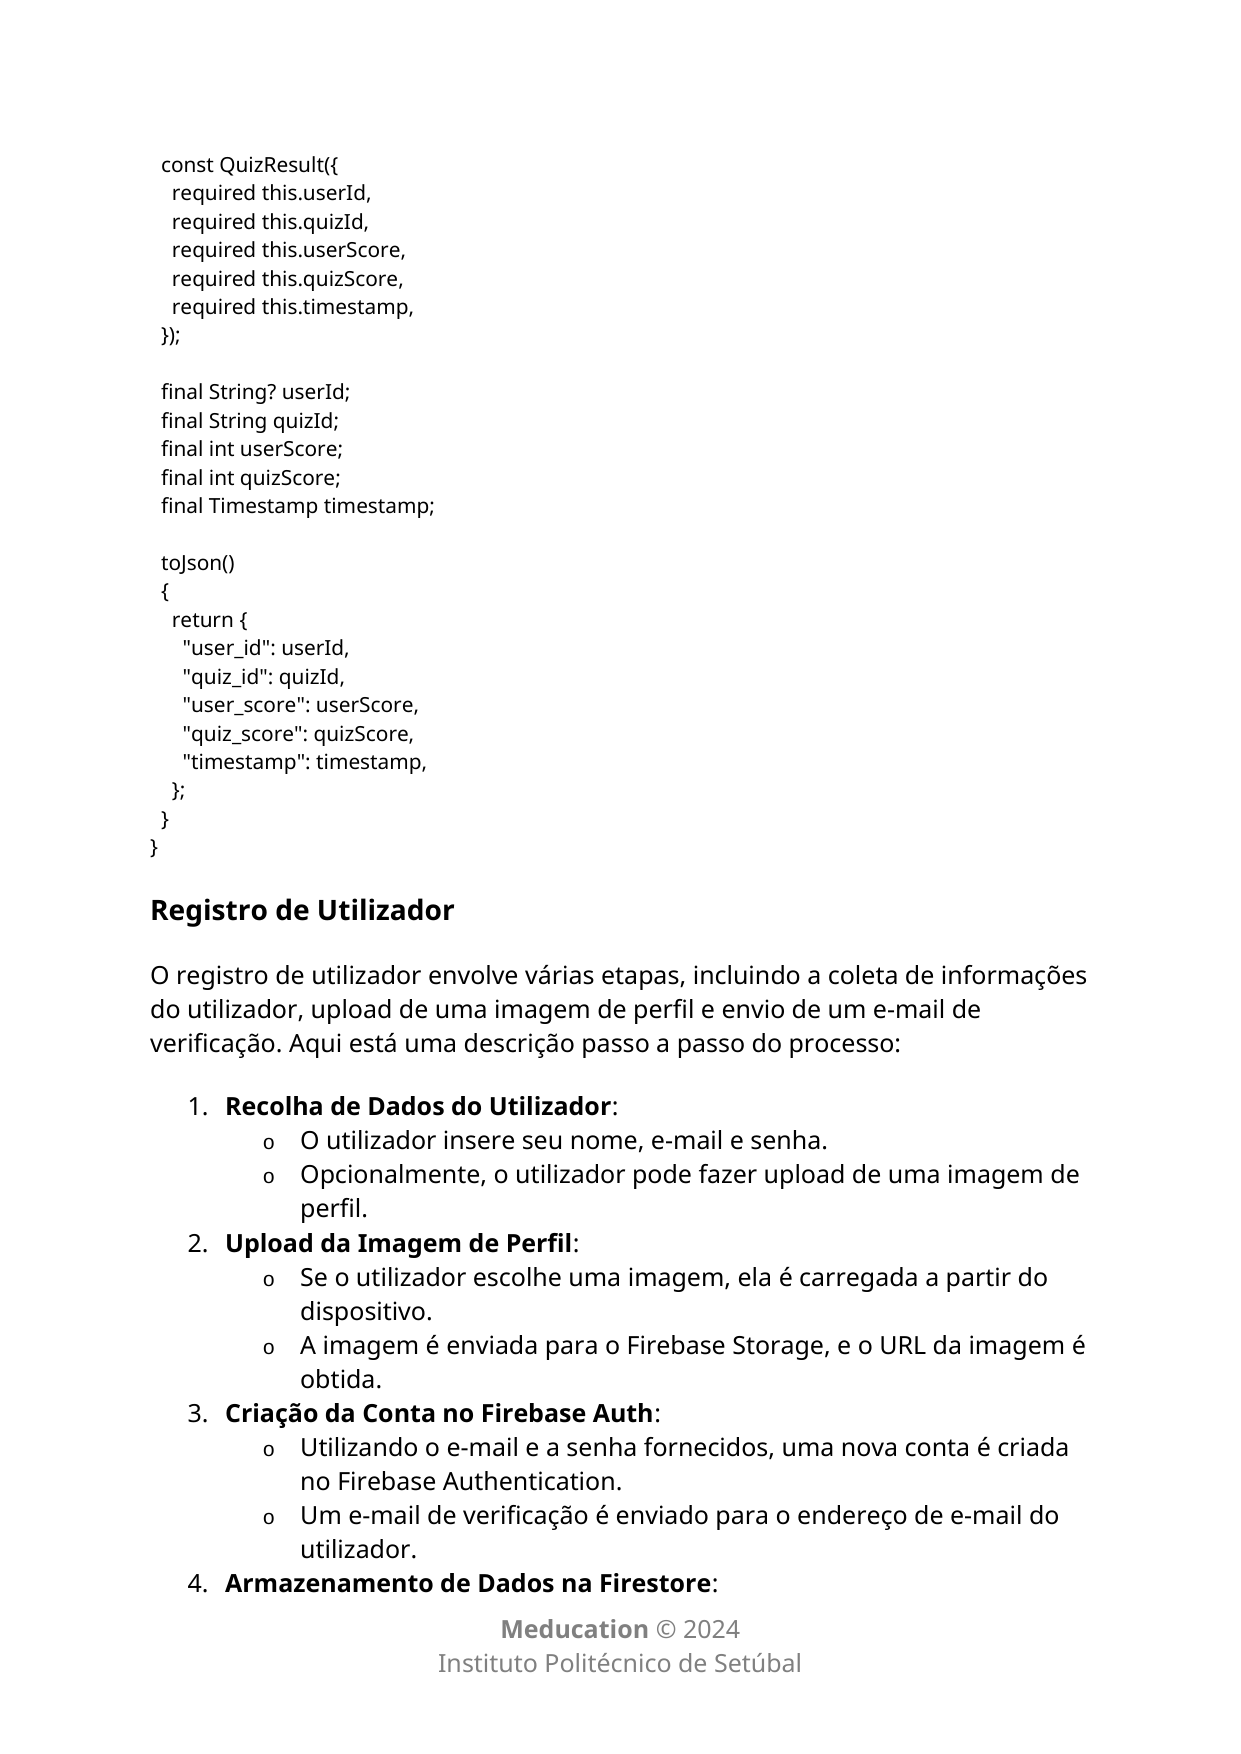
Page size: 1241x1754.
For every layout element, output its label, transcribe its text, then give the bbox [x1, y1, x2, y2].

text "quiz_score": quizScore, [150, 719, 1090, 747]
text final int userScore; [150, 434, 1090, 463]
text required this.userId, [150, 178, 1090, 207]
text required this.userScore, [150, 235, 1090, 264]
text "quiz_id": quizId, [150, 662, 1090, 690]
text final String quizId; [150, 406, 1090, 434]
text "timestamp": timestamp, [150, 747, 1090, 776]
list Opcionalmente, o utilizador pode fazer upload de uma imagem de perfil. [262, 1157, 1090, 1225]
text const QuizResult({ [150, 150, 1090, 178]
text return { [150, 605, 1090, 633]
text O registro de utilizador envolve várias etapas, incluindo a coleta de informações do utilizador, upload de uma imagem de perfil e envio de um e-mail de verificação. Aqui está uma descrição passo a passo do processo: [150, 958, 1090, 1060]
list Um e-mail de verificação é enviado para o endereço de e-mail do utilizador. [262, 1498, 1090, 1566]
text toJson() [150, 548, 1090, 577]
text "user_score": userScore, [150, 690, 1090, 719]
text { [150, 577, 1090, 605]
text } [150, 832, 1090, 861]
list Recolha de Dados do Utilizador: [187, 1089, 1090, 1123]
text } [150, 804, 1090, 832]
text }; [150, 776, 1090, 804]
list Armazenamento de Dados na Firestore: [187, 1566, 1090, 1600]
list A imagem é enviada para o Firebase Storage, e o URL da imagem é obtida. [262, 1327, 1090, 1396]
text }); [150, 321, 1090, 349]
list Upload da Imagem de Perfil: [187, 1225, 1090, 1259]
text final int quizScore; [150, 463, 1090, 491]
text required this.quizScore, [150, 264, 1090, 292]
list Utilizando o e-mail e a senha fornecidos, uma nova conta é criada no Firebase Authentication. [262, 1429, 1090, 1498]
text "user_id": userId, [150, 633, 1090, 662]
text Registro de Utilizador [150, 890, 1090, 928]
text final Timestamp timestamp; [150, 491, 1090, 520]
list Se o utilizador escolhe uma imagem, ela é carregada a partir do dispositivo. [262, 1259, 1090, 1327]
text required this.timestamp, [150, 292, 1090, 321]
text required this.quizId, [150, 207, 1090, 235]
list O utilizador insere seu nome, e-mail e senha. [262, 1123, 1090, 1157]
list Criação da Conta no Firebase Auth: [187, 1396, 1090, 1429]
text final String? userId; [150, 377, 1090, 406]
